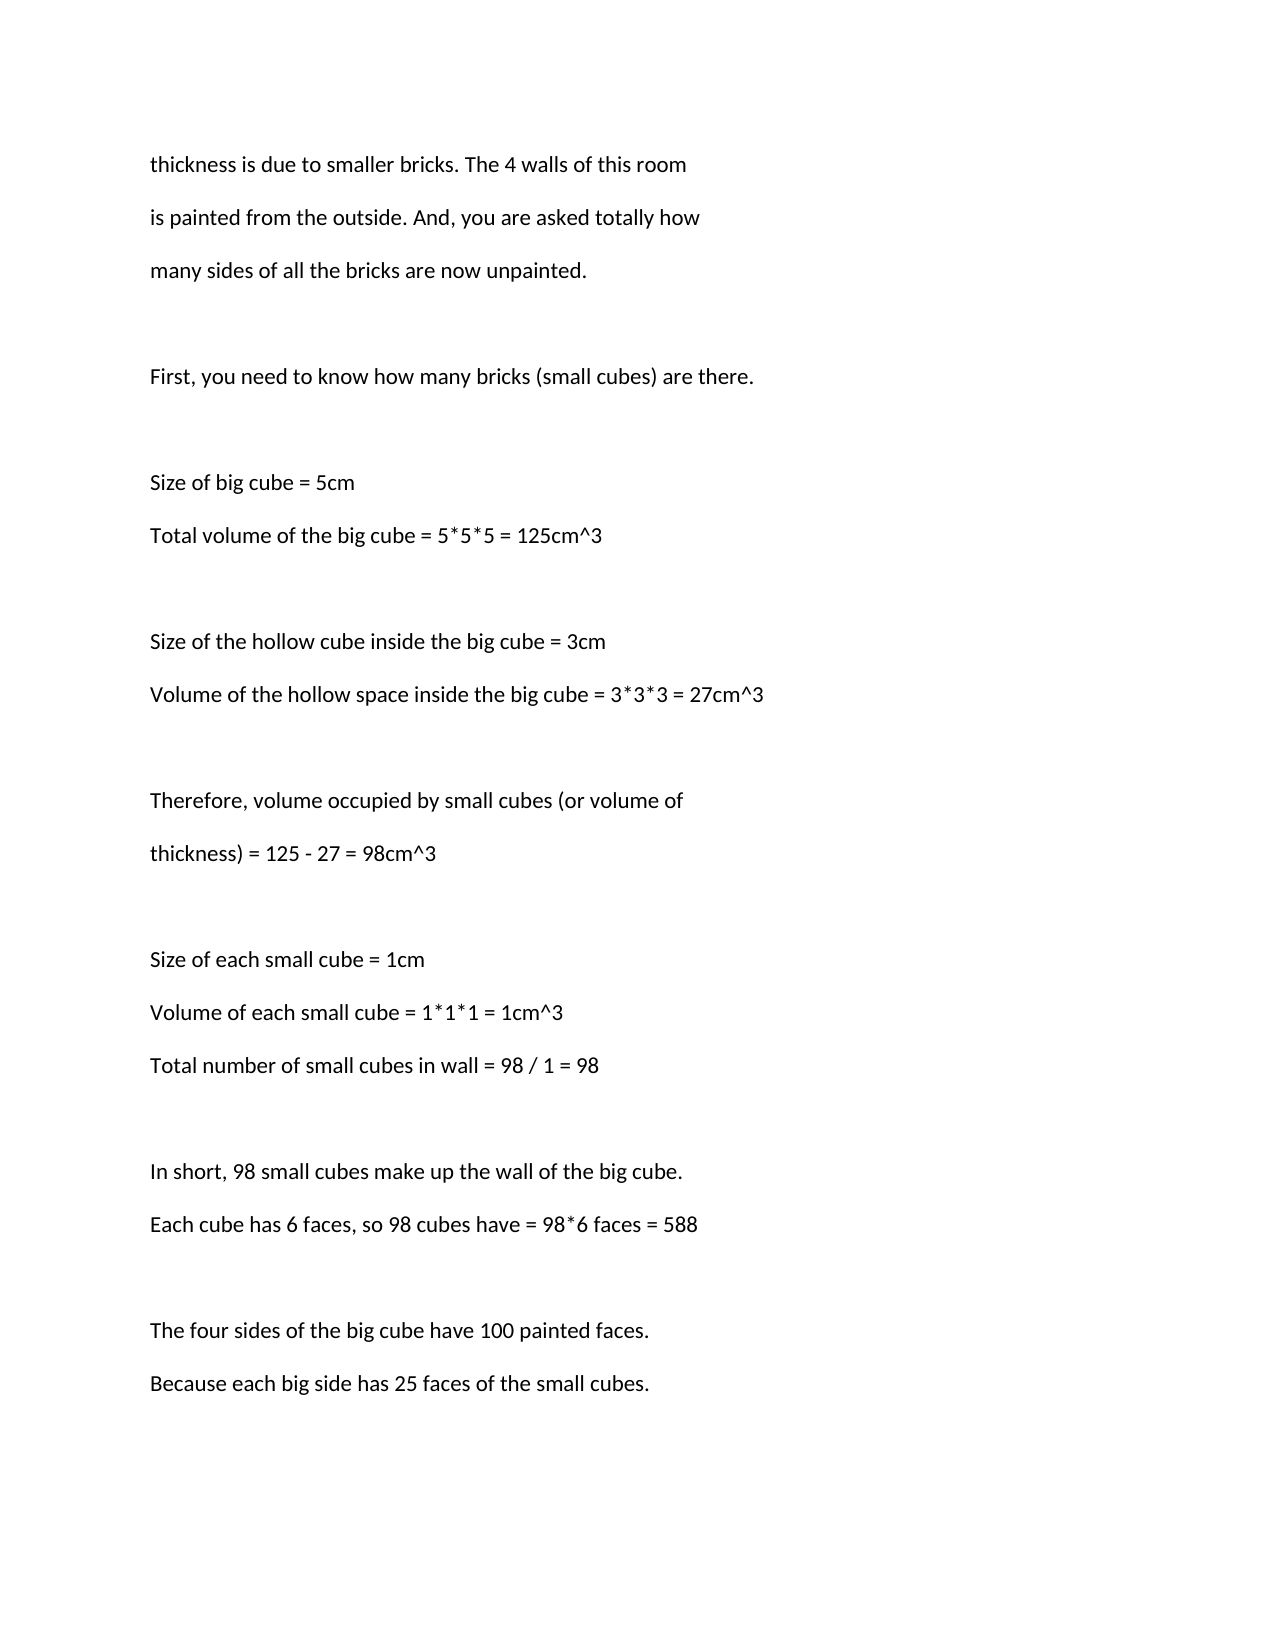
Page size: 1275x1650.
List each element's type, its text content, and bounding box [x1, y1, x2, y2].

text Size of each small cube = 1cm [150, 945, 1125, 973]
text thickness is due to smaller bricks. The 4 walls of this room [150, 150, 1125, 178]
text Each cube has 6 faces, so 98 cubes have = 98*6 faces = 588 [150, 1210, 1125, 1238]
text Because each big side has 25 faces of the small cubes. [150, 1369, 1125, 1397]
text Size of big cube = 5cm [150, 468, 1125, 496]
text is painted from the outside. And, you are asked totally how [150, 203, 1125, 231]
text Size of the hollow cube inside the big cube = 3cm [150, 627, 1125, 655]
text Total number of small cubes in wall = 98 / 1 = 98 [150, 1051, 1125, 1079]
text Volume of each small cube = 1*1*1 = 1cm^3 [150, 998, 1125, 1026]
text thickness) = 125 - 27 = 98cm^3 [150, 839, 1125, 867]
text First, you need to know how many bricks (small cubes) are there. [150, 362, 1125, 390]
text Volume of the hollow space inside the big cube = 3*3*3 = 27cm^3 [150, 680, 1125, 708]
text many sides of all the bricks are now unpainted. [150, 256, 1125, 284]
text Total volume of the big cube = 5*5*5 = 125cm^3 [150, 521, 1125, 549]
text The four sides of the big cube have 100 painted faces. [150, 1316, 1125, 1344]
text In short, 98 small cubes make up the wall of the big cube. [150, 1157, 1125, 1185]
text Therefore, volume occupied by small cubes (or volume of [150, 786, 1125, 814]
